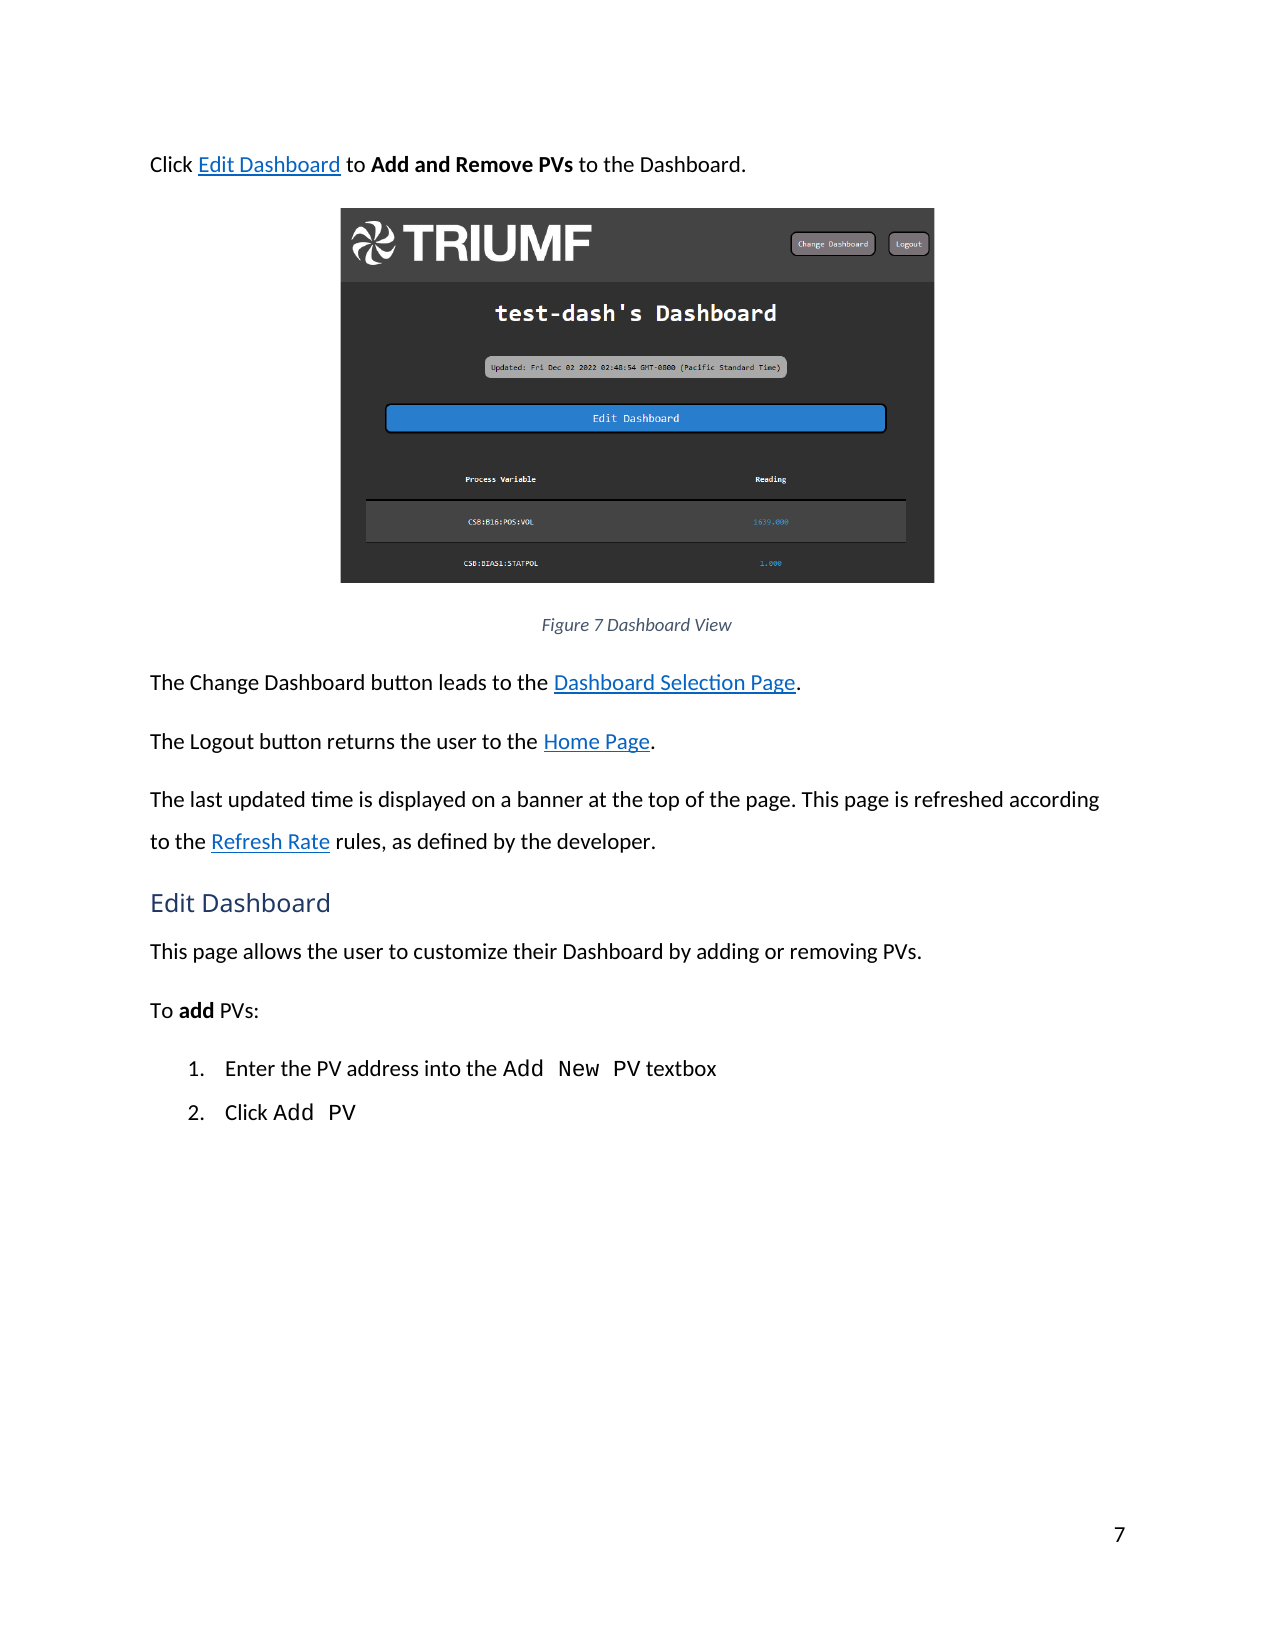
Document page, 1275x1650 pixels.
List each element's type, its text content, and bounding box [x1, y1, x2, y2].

text The Change Dashboard button leads to the Dashboard Selection Page. [150, 668, 1125, 696]
list Click Add PV [187, 1098, 1125, 1127]
text Figure 7 Dashboard View [150, 613, 1125, 636]
text The Logout button returns the user to the Home Page. [150, 727, 1125, 755]
subtitle Edit Dashboard [150, 886, 1125, 920]
text This page allows the user to customize their Dashboard by adding or removing PVs. [150, 937, 1125, 965]
picture [340, 208, 935, 583]
list Enter the PV address into the Add New PV textbox [187, 1054, 1125, 1084]
text Click Edit Dashboard to Add and Remove PVs to the Dashboard. [150, 150, 1125, 178]
text To add PVs: [150, 996, 1125, 1024]
text The last updated time is displayed on a banner at the top of the page. This page is refreshed according to the Refresh Rate rules, as defined by the developer. [150, 786, 1125, 856]
